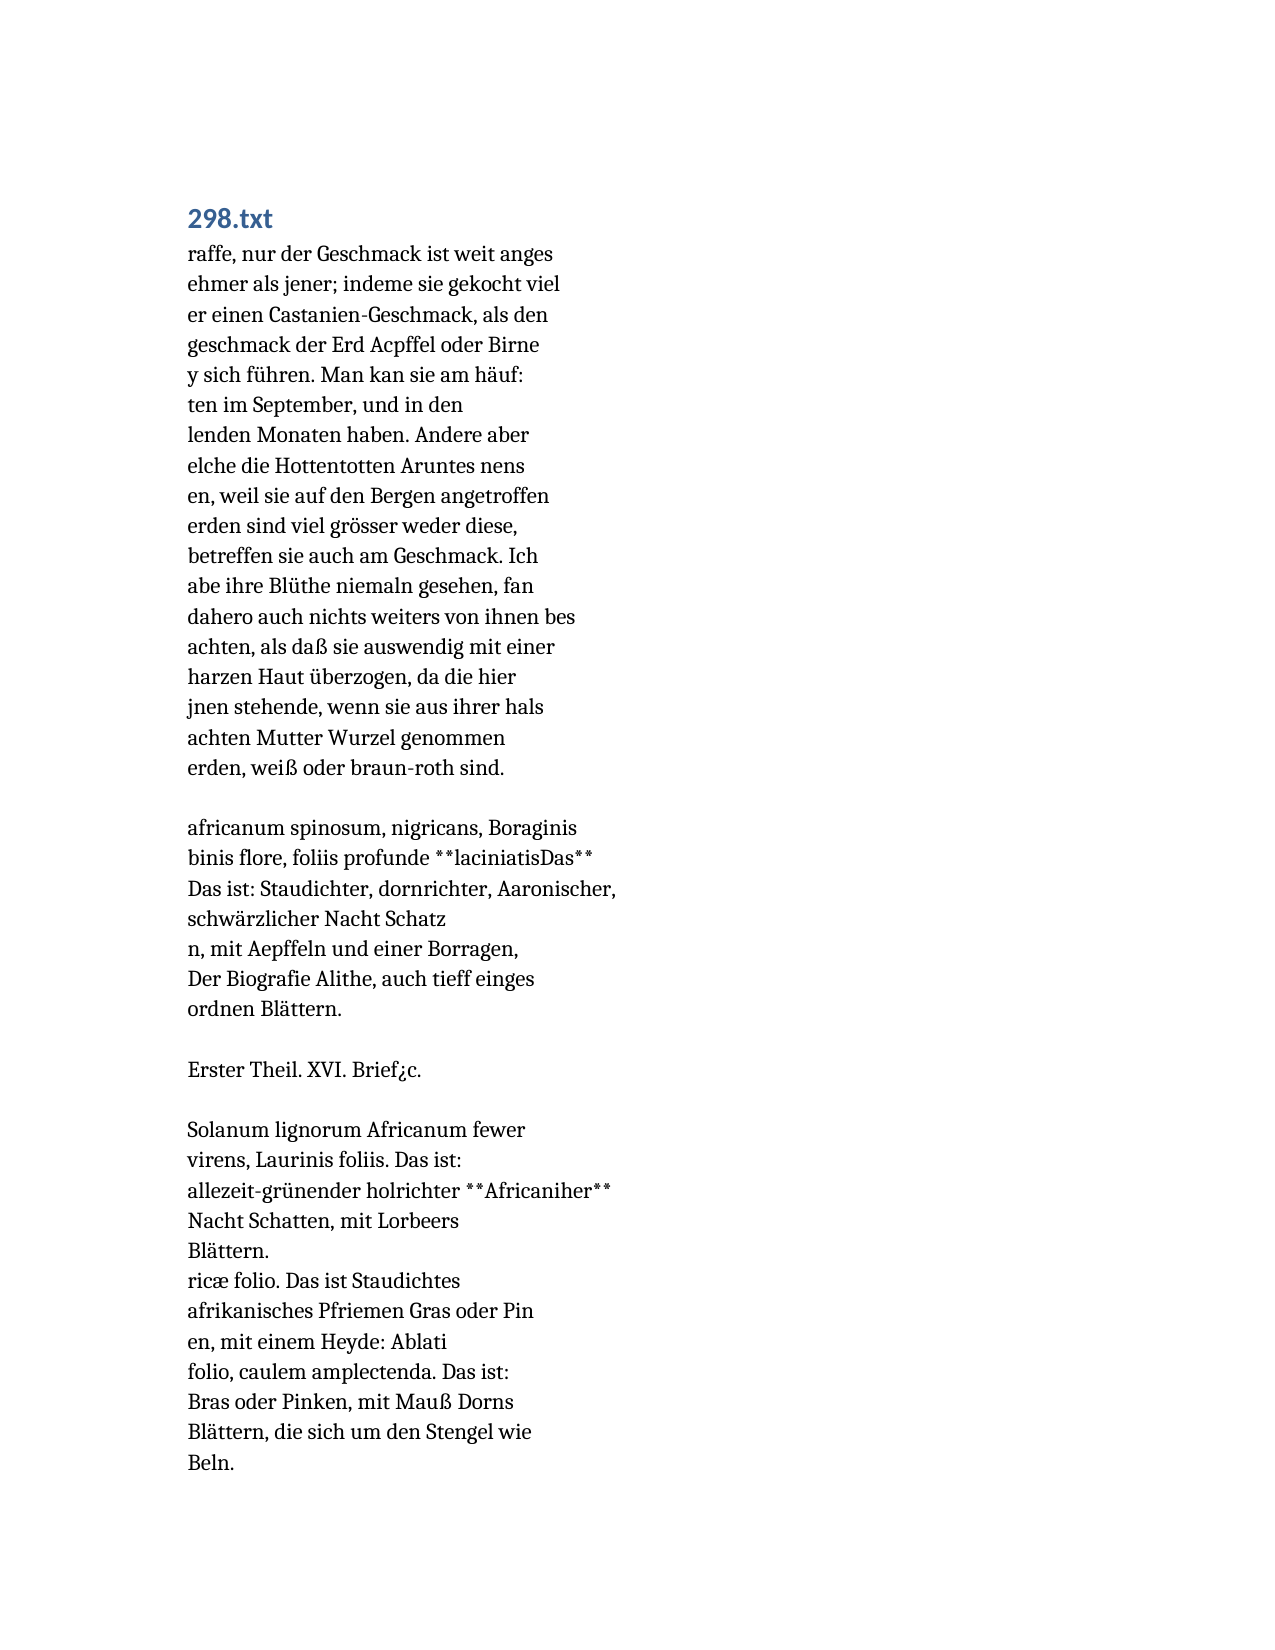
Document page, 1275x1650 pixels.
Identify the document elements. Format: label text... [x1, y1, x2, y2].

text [187, 241, 1087, 1476]
subtitle 298.txt [187, 200, 1087, 236]
